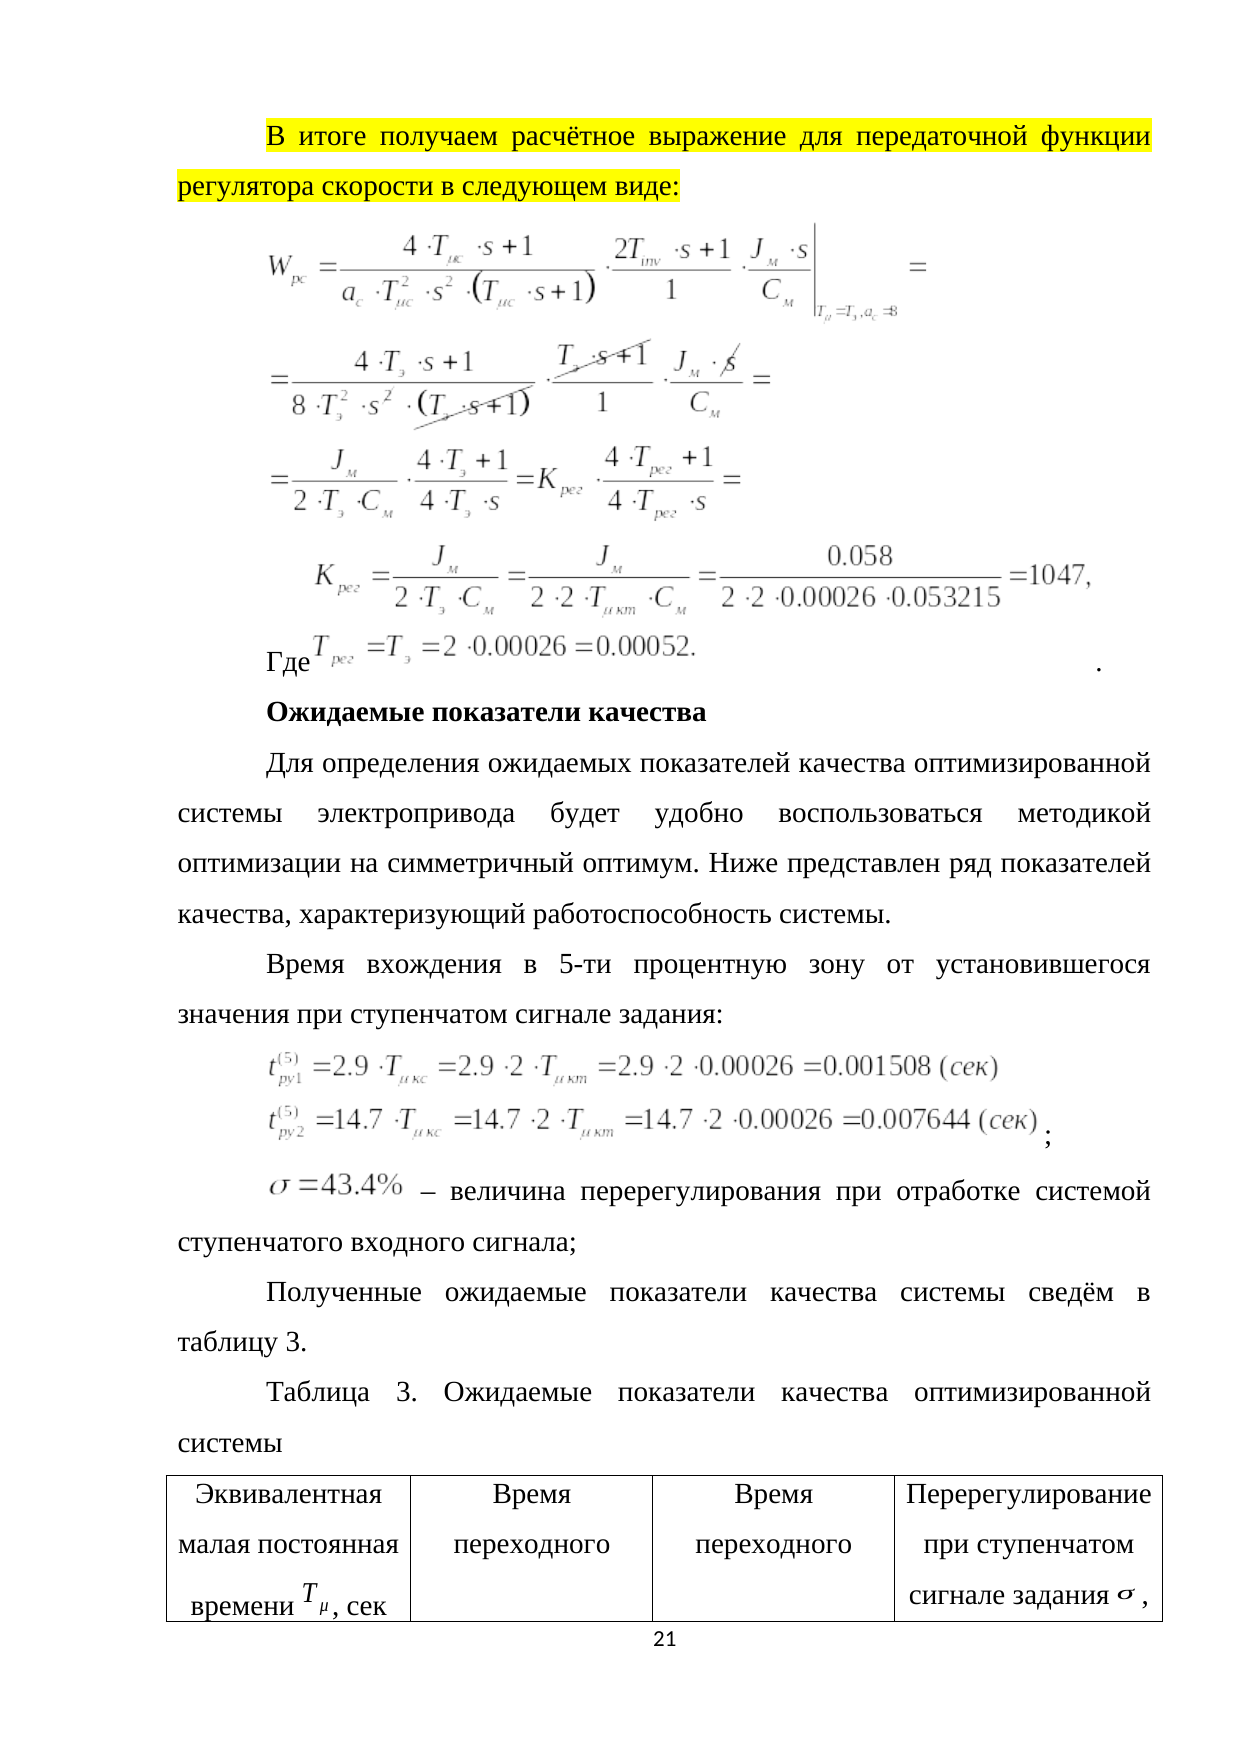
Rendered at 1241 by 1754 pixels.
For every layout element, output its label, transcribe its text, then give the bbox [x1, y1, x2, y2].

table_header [653, 1476, 894, 1621]
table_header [411, 1476, 652, 1621]
text Для определения ожидаемых показателей качества оптимизированной системы электропривода будет удобно воспользоваться методикой оптимизации на симметричный оптимум. Ниже представлен ряд показателей качества, характеризующий работоспособность системы. [177, 745, 1152, 929]
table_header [895, 1476, 1162, 1621]
text Полученные ожидаемые показатели качества системы сведём в таблицу 3. [177, 1274, 1152, 1358]
text Ожидаемые показатели качества [177, 694, 1152, 728]
text Время вхождения в 5-ти процентную зону от установившегося значения при ступенчатом сигнале задания: [177, 946, 1152, 1030]
text Таблица 3. Ожидаемые показатели качества оптимизированной системы [177, 1374, 1152, 1458]
text В итоге получаем расчётное выражение для передаточной функции регулятора скорости в следующем виде: [177, 118, 1152, 202]
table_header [167, 1476, 410, 1621]
text ; [177, 1047, 1152, 1150]
text – величина перерегулирования при отработке системой ступенчатого входного сигнала; [177, 1167, 1152, 1257]
text Где. [177, 539, 1152, 678]
